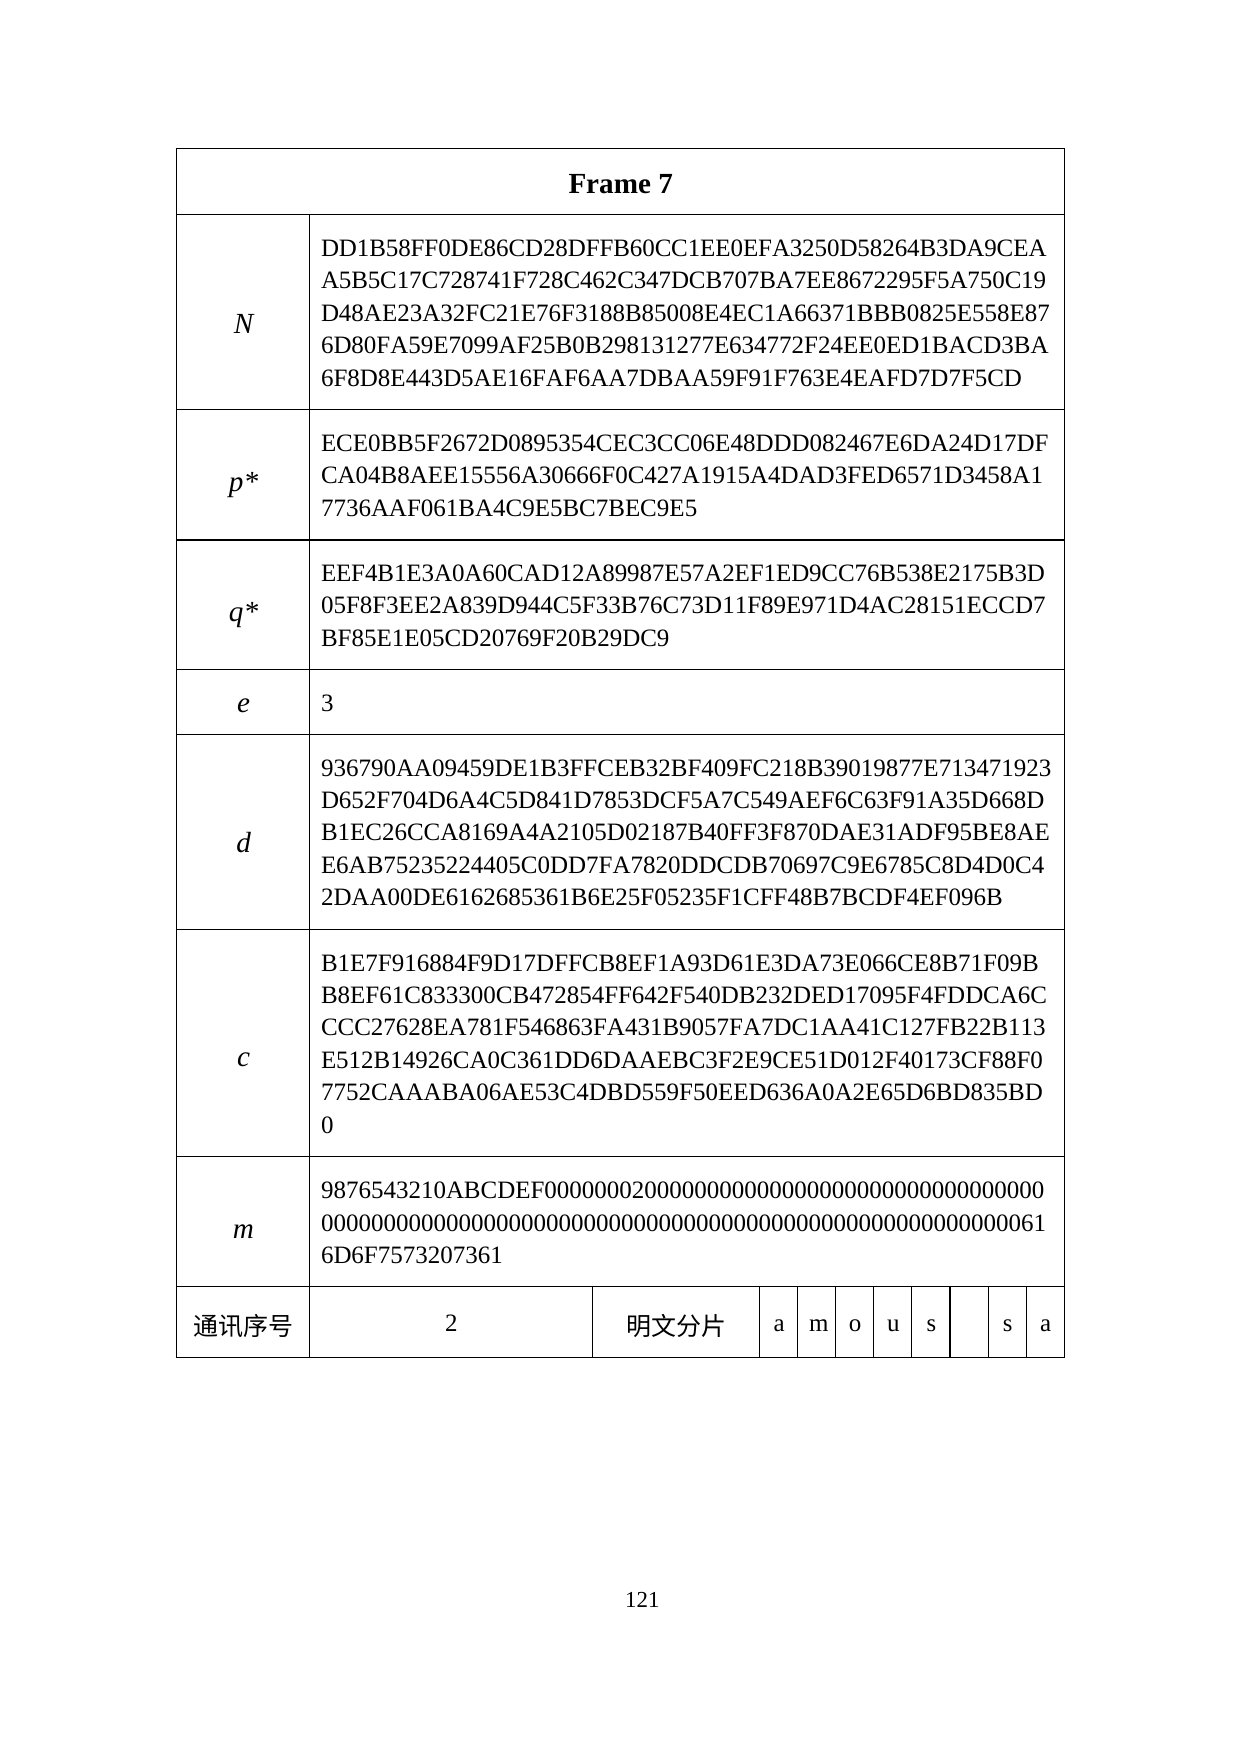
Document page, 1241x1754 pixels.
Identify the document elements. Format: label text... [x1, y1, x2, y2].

table_cell u [874, 1287, 911, 1357]
table_cell 9876543210ABCDEF0000000200000000000000000000000000000000 0000000000000000000000000000000000000000000000000000000061 6D6F7573207361 [310, 1157, 1064, 1286]
table_cell c [177, 930, 309, 1156]
table_cell d [177, 735, 309, 929]
table_cell s [989, 1287, 1026, 1357]
table_header Frame 7 [177, 149, 1064, 214]
table_cell q* [177, 541, 309, 669]
table_cell 明文分片 [593, 1287, 759, 1357]
table_cell N [177, 215, 309, 409]
table_cell 通讯序号 [177, 1287, 309, 1357]
table_cell a [760, 1287, 797, 1357]
table_cell EEF4B1E3A0A60CAD12A89987E57A2EF1ED9CC76B538E2175B3D 05F8F3EE2A839D944C5F33B76C73D11F89E971D4AC28151ECCD7 BF85E1E05CD20769F20B29DC9 [310, 541, 1064, 669]
table_cell 2 [310, 1287, 592, 1357]
table_cell o [836, 1287, 873, 1357]
table_cell 936790AA09459DE1B3FFCEB32BF409FC218B39019877E713471923 D652F704D6A4C5D841D7853DCF5A7C549AEF6C63F91A35D668D B1EC26CCA8169A4A2105D02187B40FF3F870DAE31ADF95BE8AE E6AB75235224405C0DD7FA7820DDCDB70697C9E6785C8D4D0C4 2DAA00DE6162685361B6E25F05235F1CFF48B7BCDF4EF096B [310, 735, 1064, 929]
table_cell ECE0BB5F2672D0895354CEC3CC06E48DDD082467E6DA24D17DF CA04B8AEE15556A30666F0C427A1915A4DAD3FED6571D3458A1 7736AAF061BA4C9E5BC7BEC9E5 [310, 410, 1064, 539]
table_cell e [177, 670, 309, 734]
table_cell DD1B58FF0DE86CD28DFFB60CC1EE0EFA3250D58264B3DA9CEA A5B5C17C728741F728C462C347DCB707BA7EE8672295F5A750C19 D48AE23A32FC21E76F3188B85008E4EC1A66371BBB0825E558E87 6D80FA59E7099AF25B0B298131277E634772F24EE0ED1BACD3BA 6F8D8E443D5AE16FAF6AA7DBAA59F91F763E4EAFD7D7F5CD [310, 215, 1064, 409]
table_cell p* [177, 410, 309, 539]
table_cell s [912, 1287, 949, 1357]
table_cell 3 [310, 670, 1064, 734]
table_cell [951, 1287, 988, 1357]
table_cell a [1027, 1287, 1064, 1357]
table_cell m [177, 1157, 309, 1286]
table_cell B1E7F916884F9D17DFFCB8EF1A93D61E3DA73E066CE8B71F09B B8EF61C833300CB472854FF642F540DB232DED17095F4FDDCA6C CCC27628EA781F546863FA431B9057FA7DC1AA41C127FB22B113 E512B14926CA0C361DD6DAAEBC3F2E9CE51D012F40173CF88F0 7752CAAABA06AE53C4DBD559F50EED636A0A2E65D6BD835BD 0 [310, 930, 1064, 1156]
table_cell m [798, 1287, 835, 1357]
